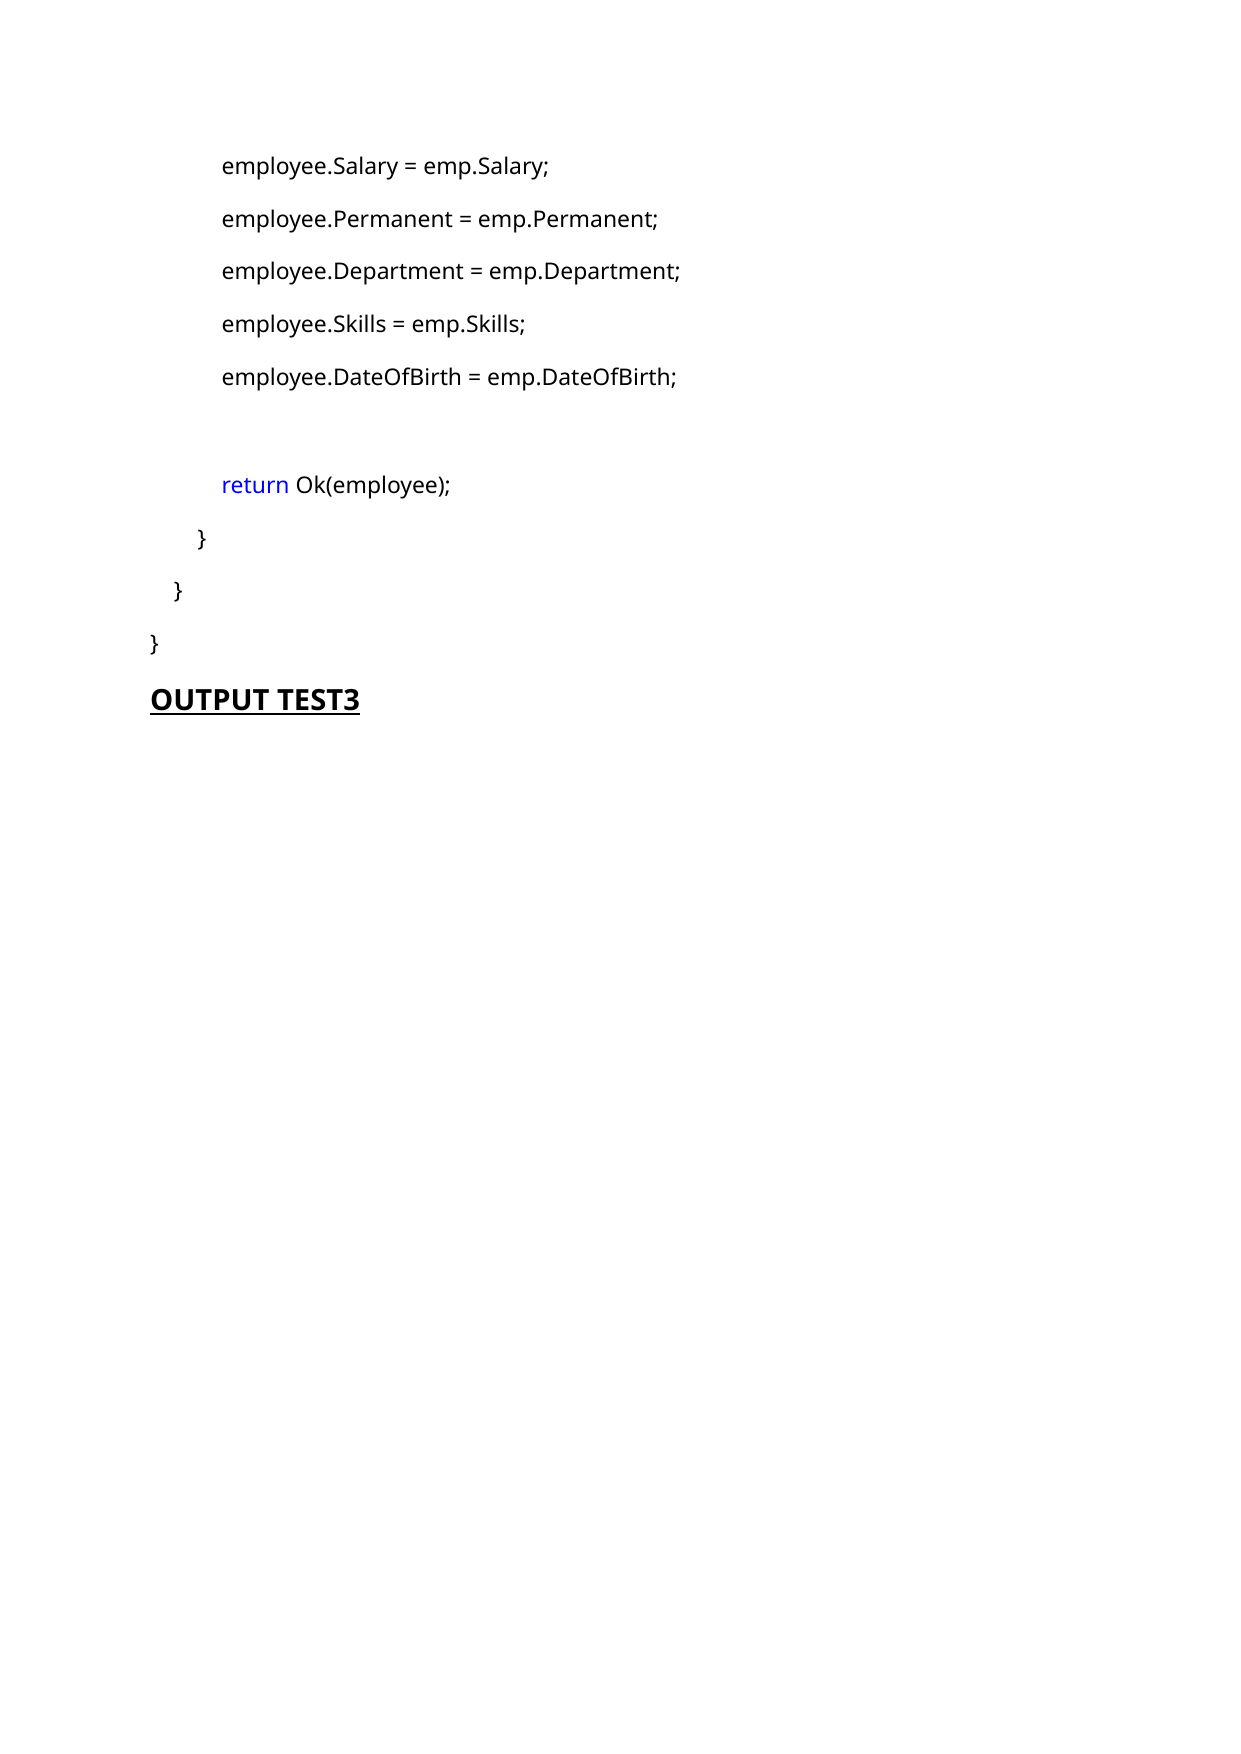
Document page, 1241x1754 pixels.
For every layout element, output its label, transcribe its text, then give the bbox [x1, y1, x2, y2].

text employee.Permanent = emp.Permanent; [150, 203, 1090, 234]
text } [150, 627, 1090, 658]
text OUTPUT TEST3 [150, 679, 1090, 719]
text employee.DateOfBirth = emp.DateOfBirth; [150, 360, 1090, 392]
text } [150, 574, 1090, 605]
text employee.Salary = emp.Salary; [150, 150, 1090, 181]
text return Ok(employee); [150, 469, 1090, 500]
text } [150, 521, 1090, 553]
text employee.Department = emp.Department; [150, 255, 1090, 286]
text employee.Skills = emp.Skills; [150, 308, 1090, 339]
